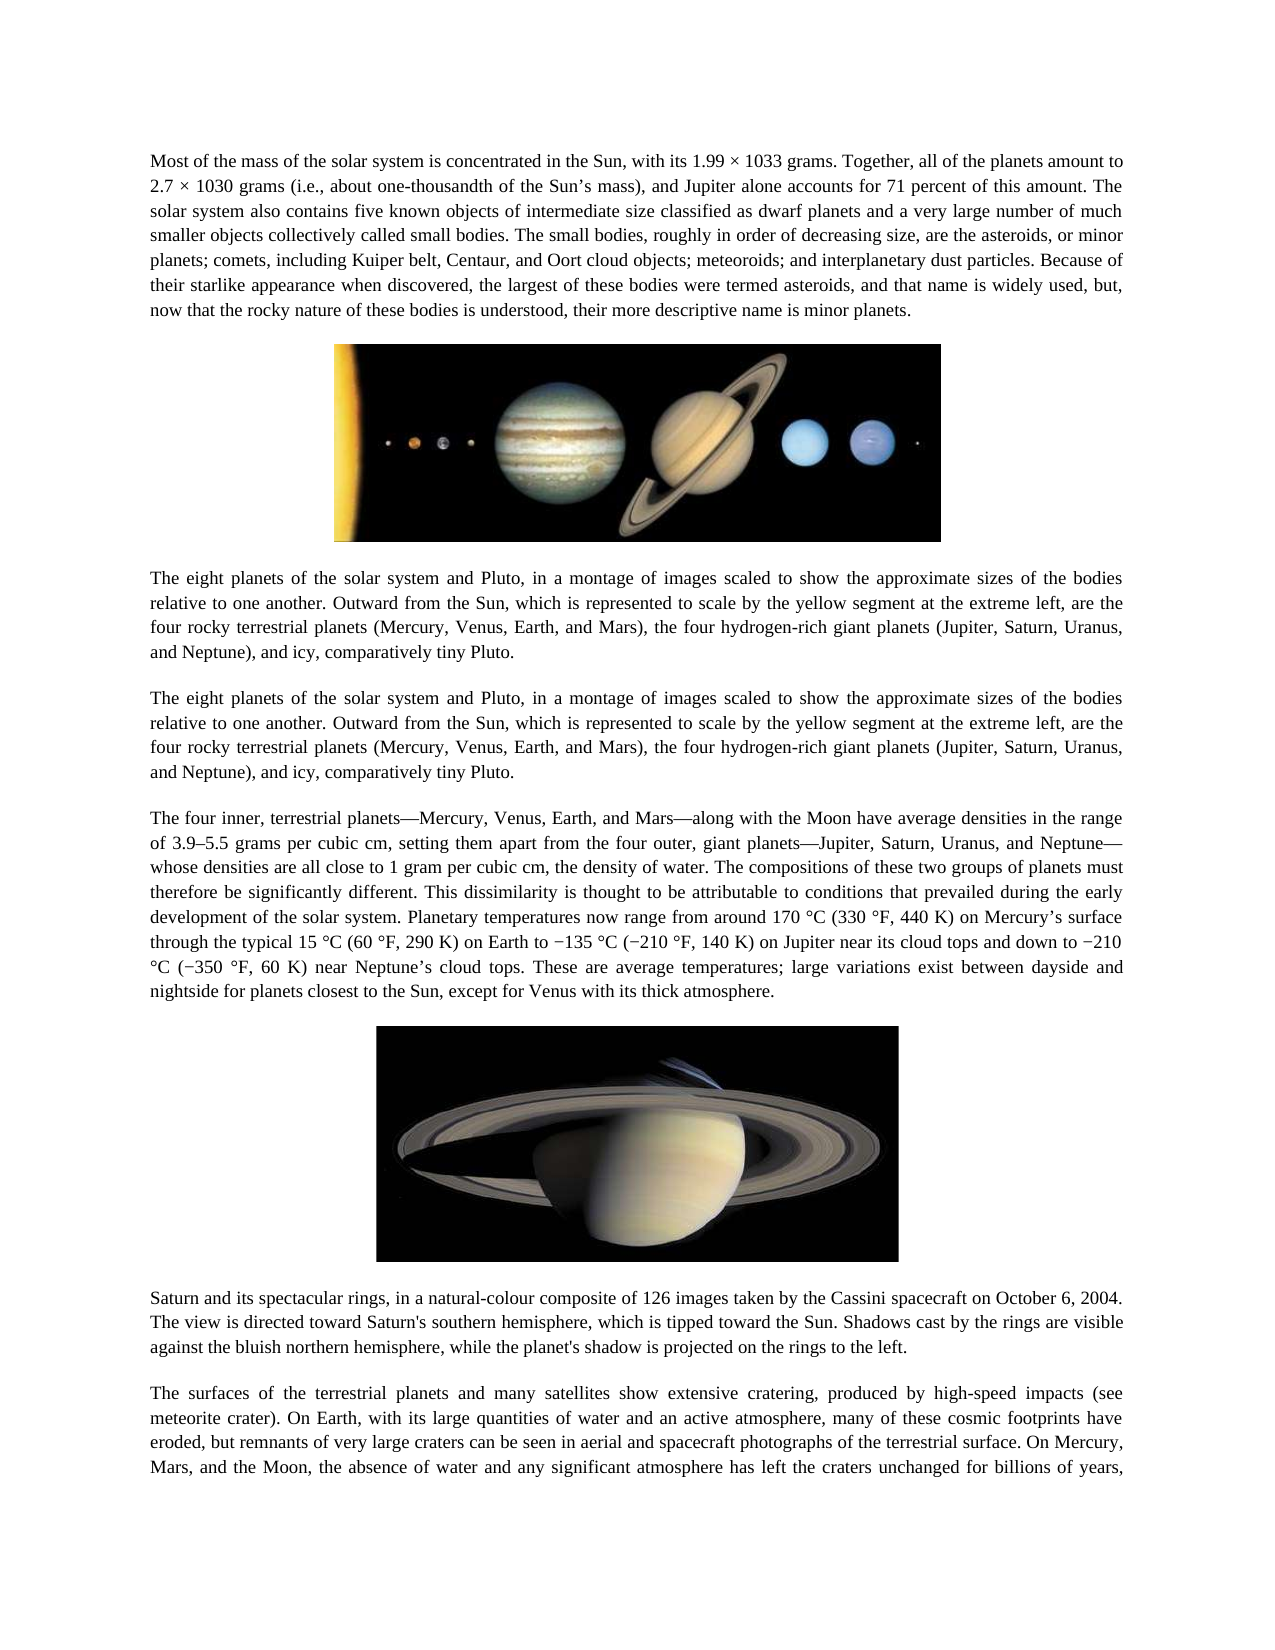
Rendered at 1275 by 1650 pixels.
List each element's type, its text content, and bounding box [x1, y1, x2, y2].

text The eight planets of the solar system and Pluto, in a montage of images scaled to show the approximate sizes of the bodies relative to one another. Outward from the Sun, which is represented to scale by the yellow segment at the extreme left, are the four rocky terrestrial planets (Mercury, Venus, Earth, and Mars), the four hydrogen-rich giant planets (Jupiter, Saturn, Uranus, and Neptune), and icy, comparatively tiny Pluto. [150, 687, 1125, 783]
text The four inner, terrestrial planets—Mercury, Venus, Earth, and Mars—along with the Moon have average densities in the range of 3.9–5.5 grams per cubic cm, setting them apart from the four outer, giant planets—Jupiter, Saturn, Uranus, and Neptune—whose densities are all close to 1 gram per cubic cm, the density of water. The compositions of these two groups of planets must therefore be significantly different. This dissimilarity is thought to be attributable to conditions that prevailed during the early development of the solar system. Planetary temperatures now range from around 170 °C (330 °F, 440 K) on Mercury’s surface through the typical 15 °C (60 °F, 290 K) on Earth to −135 °C (−210 °F, 140 K) on Jupiter near its cloud tops and down to −210 °C (−350 °F, 60 K) near Neptune’s cloud tops. These are average temperatures; large variations exist between dayside and nightside for planets closest to the Sun, except for Venus with its thick atmosphere. [150, 807, 1125, 1002]
picture [376, 1026, 899, 1262]
text The eight planets of the solar system and Pluto, in a montage of images scaled to show the approximate sizes of the bodies relative to one another. Outward from the Sun, which is represented to scale by the yellow segment at the extreme left, are the four rocky terrestrial planets (Mercury, Venus, Earth, and Mars), the four hydrogen-rich giant planets (Jupiter, Saturn, Uranus, and Neptune), and icy, comparatively tiny Pluto. [150, 567, 1125, 663]
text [150, 1382, 1125, 1478]
text Most of the mass of the solar system is concentrated in the Sun, with its 1.99 × 1033 grams. Together, all of the planets amount to 2.7 × 1030 grams (i.e., about one-thousandth of the Sun’s mass), and Jupiter alone accounts for 71 percent of this amount. The solar system also contains five known objects of intermediate size classified as dwarf planets and a very large number of much smaller objects collectively called small bodies. The small bodies, roughly in order of decreasing size, are the asteroids, or minor planets; comets, including Kuiper belt, Centaur, and Oort cloud objects; meteoroids; and interplanetary dust particles. Because of their starlike appearance when discovered, the largest of these bodies were termed asteroids, and that name is widely used, but, now that the rocky nature of these bodies is understood, their more descriptive name is minor planets. [150, 150, 1125, 320]
text Saturn and its spectacular rings, in a natural-colour composite of 126 images taken by the Cassini spacecraft on October 6, 2004. The view is directed toward Saturn's southern hemisphere, which is tipped toward the Sun. Shadows cast by the rings are visible against the bluish northern hemisphere, while the planet's shadow is projected on the rings to the left. [150, 1287, 1125, 1358]
picture [334, 344, 941, 542]
